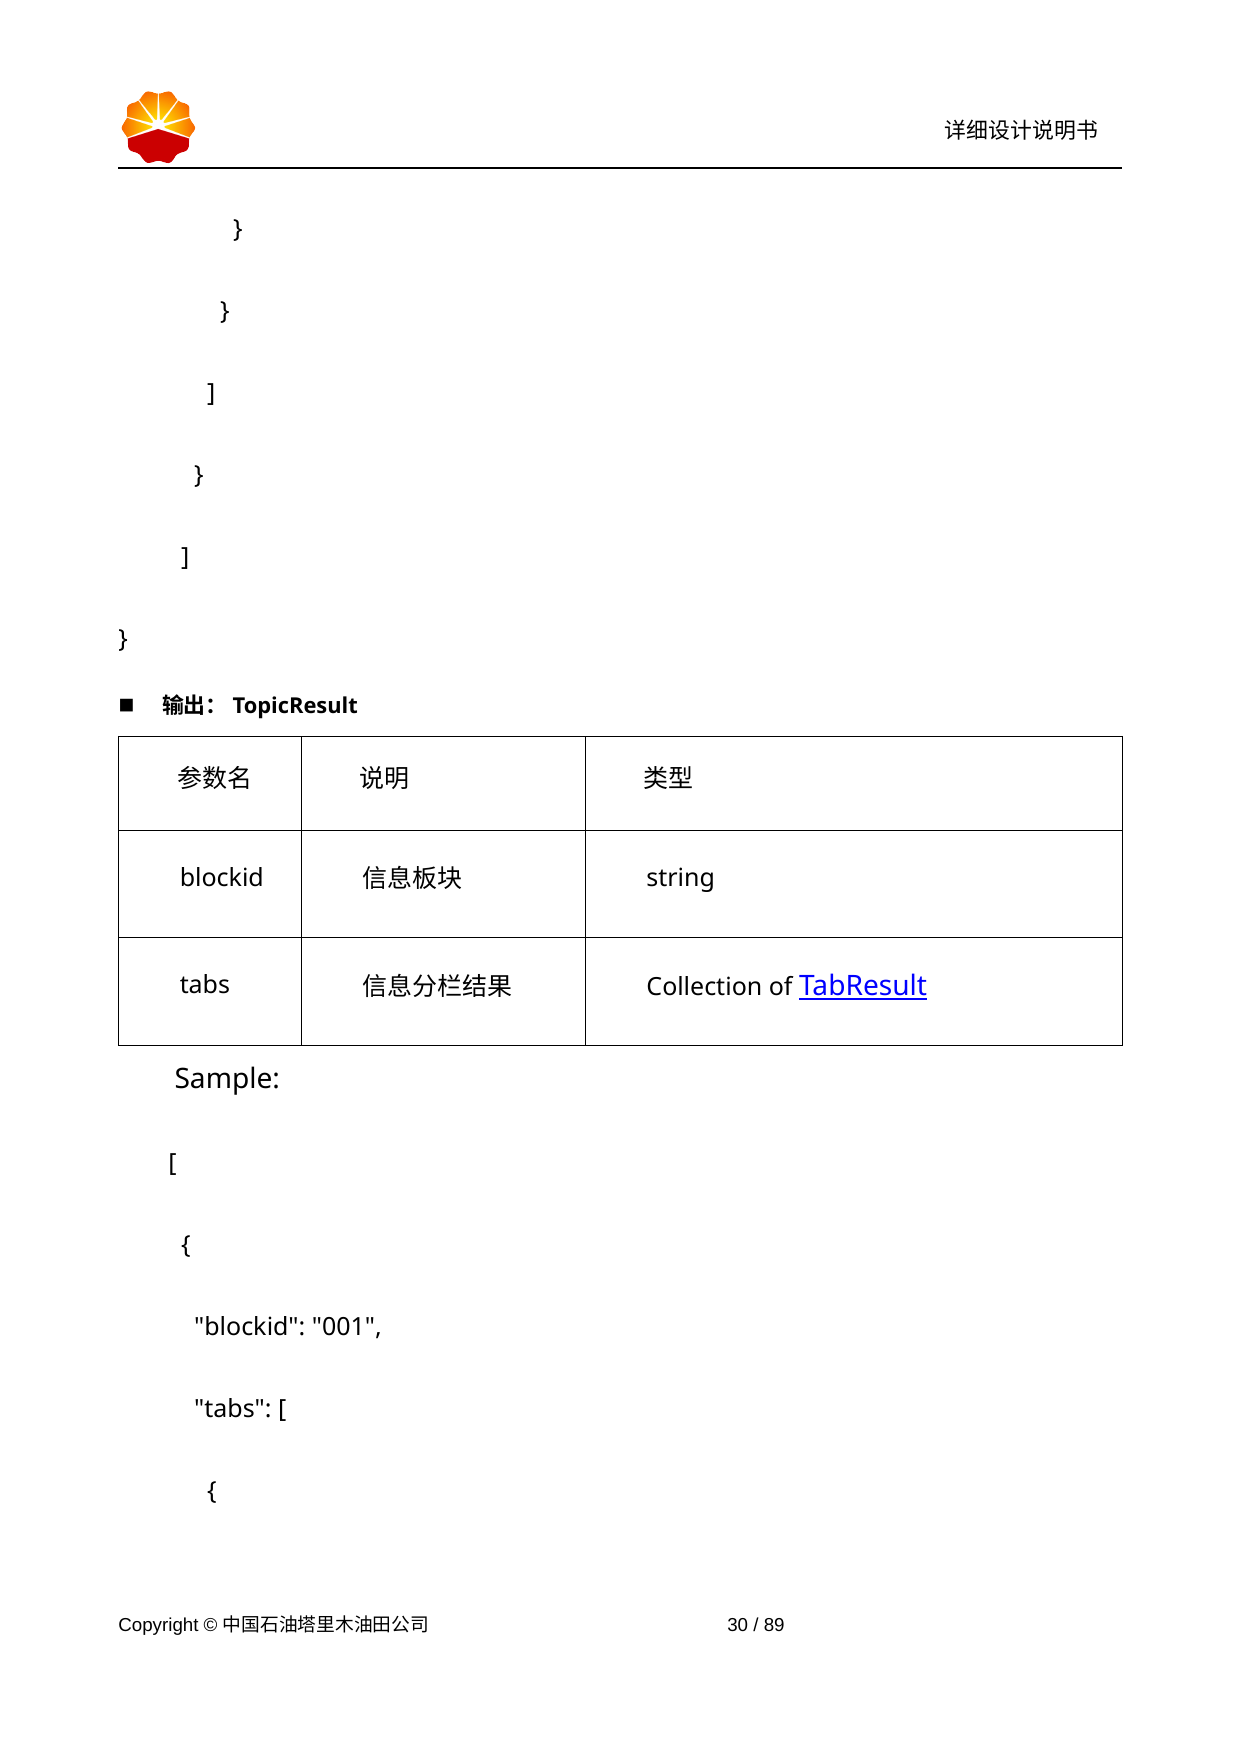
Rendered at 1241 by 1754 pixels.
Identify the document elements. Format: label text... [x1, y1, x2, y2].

table_cell string [586, 831, 1122, 937]
text } [118, 442, 1122, 507]
text } [118, 606, 1122, 671]
table_header 说明 [302, 737, 585, 830]
text [ [118, 1130, 1122, 1195]
table_cell Collection of TabResult [586, 938, 1122, 1044]
text ] [118, 523, 1122, 588]
picture [118, 88, 198, 166]
table_cell tabs [119, 938, 301, 1044]
table_cell blockid [119, 831, 301, 937]
list 输出： TopicResult [118, 687, 1122, 720]
text ] [118, 359, 1122, 424]
text "tabs": [ [118, 1376, 1122, 1441]
text } [118, 278, 1122, 343]
table_cell 信息板块 [302, 831, 585, 937]
table_header 参数名 [119, 737, 301, 830]
text { [118, 1458, 1122, 1523]
text "blockid": "001", [118, 1294, 1122, 1359]
text Sample: [118, 1046, 1122, 1111]
text { [118, 1212, 1122, 1277]
text } [118, 196, 1122, 261]
table_header 类型 [586, 737, 1122, 830]
table_cell 信息分栏结果 [302, 938, 585, 1044]
